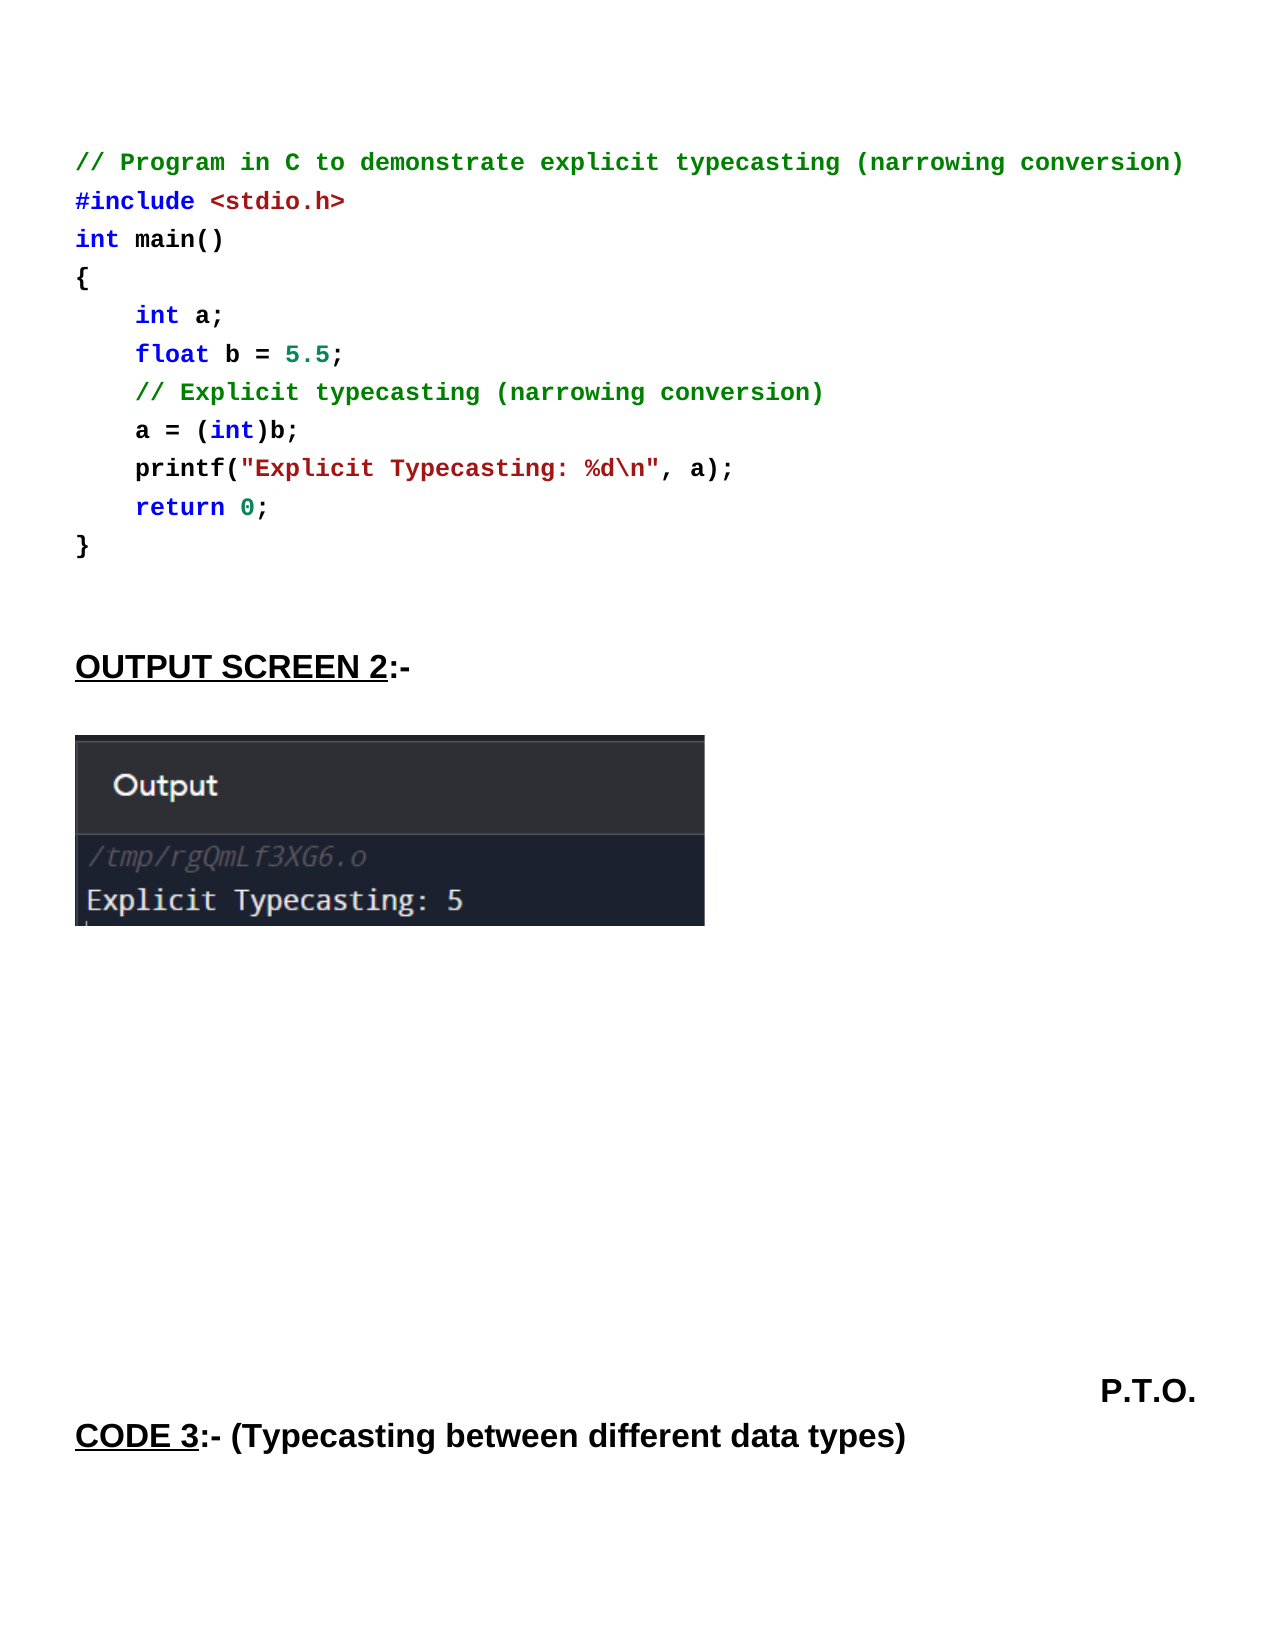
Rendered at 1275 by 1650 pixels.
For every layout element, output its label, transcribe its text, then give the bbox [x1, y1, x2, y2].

text { [75, 265, 1199, 293]
text CODE 3:- (Typecasting between different data types) [75, 1416, 1274, 1454]
text printf("Explicit Typecasting: %d\n", a); [75, 456, 1199, 484]
picture [75, 735, 705, 926]
text int a; [75, 303, 1199, 331]
text // Explicit typecasting (narrowing conversion) [75, 379, 1199, 408]
text // Program in C to demonstrate explicit typecasting (narrowing conversion) [75, 150, 1199, 178]
text a = (int)b; [75, 418, 1199, 446]
text OUTPUT SCREEN 2:- [75, 647, 1274, 685]
text P.T.O. [75, 1371, 1274, 1410]
text #include <stdio.h> [75, 188, 1199, 217]
text float b = 5.5; [75, 341, 1199, 369]
text int main() [75, 226, 1199, 255]
text } [75, 532, 1199, 561]
text return 0; [75, 494, 1199, 522]
